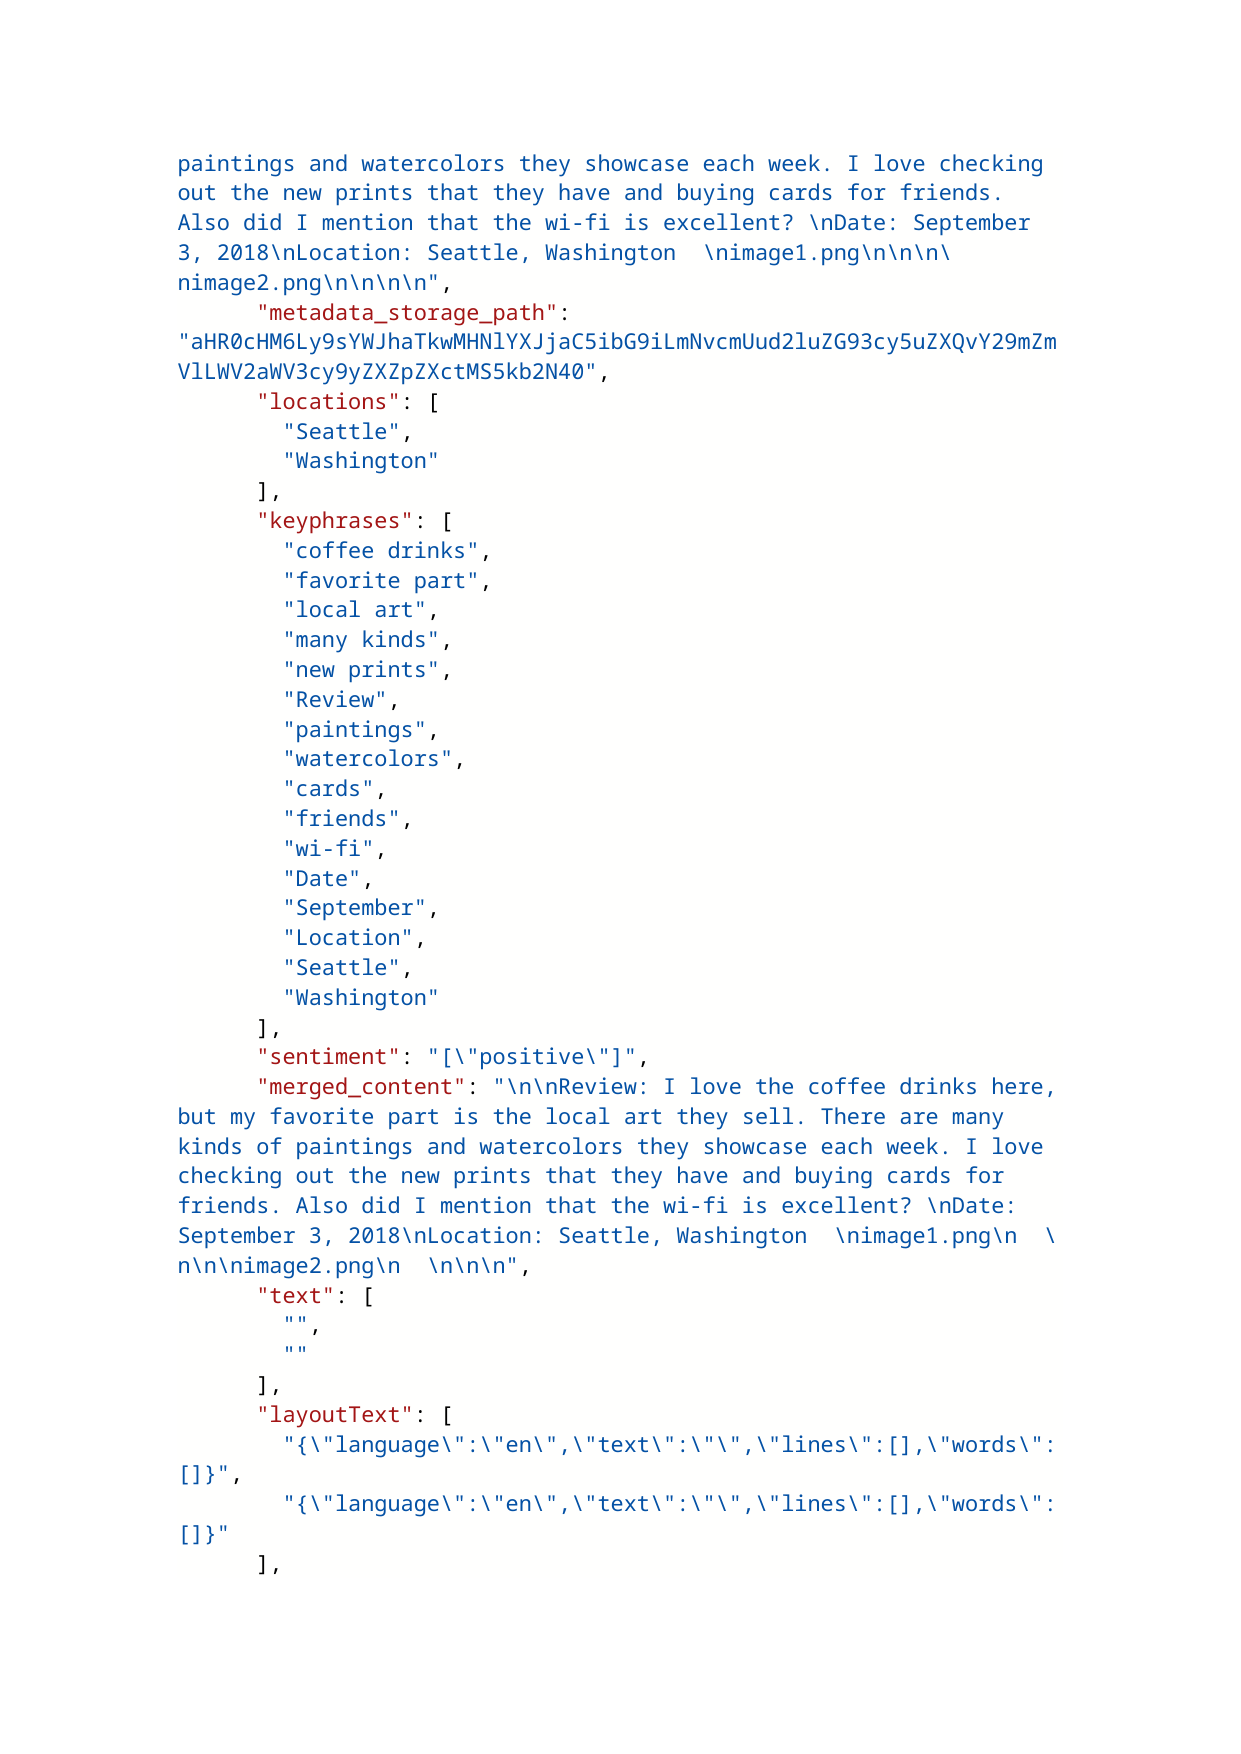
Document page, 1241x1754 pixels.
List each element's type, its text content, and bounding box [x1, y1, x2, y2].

text ], [177, 1012, 1063, 1041]
text "{\"language\":\"en\",\"text\":\"\",\"lines\":[],\"words\":[]}" [177, 1488, 1063, 1548]
text "cards", [177, 773, 1063, 803]
text "Date", [177, 863, 1063, 892]
text "favorite part", [177, 565, 1063, 594]
text "layoutText": [ [177, 1399, 1063, 1429]
text "" [177, 1339, 1063, 1369]
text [177, 148, 1063, 297]
text "friends", [177, 803, 1063, 833]
text "wi-fi", [177, 833, 1063, 863]
text "", [177, 1309, 1063, 1339]
text "coffee drinks", [177, 535, 1063, 565]
text "watercolors", [177, 743, 1063, 773]
text ], [177, 475, 1063, 505]
text "Review", [177, 684, 1063, 714]
text "new prints", [177, 654, 1063, 684]
text "locations": [ [177, 386, 1063, 416]
text "Location", [177, 922, 1063, 952]
text "text": [ [177, 1280, 1063, 1309]
text ], [177, 1548, 1063, 1578]
text "Washington" [177, 982, 1063, 1012]
text "September", [177, 892, 1063, 922]
text "Washington" [177, 446, 1063, 475]
text ], [177, 1369, 1063, 1399]
text "sentiment": "[\"positive\"]", [177, 1041, 1063, 1071]
text "paintings", [177, 714, 1063, 743]
text "keyphrases": [ [177, 505, 1063, 535]
text "Seattle", [177, 952, 1063, 982]
text "Seattle", [177, 416, 1063, 446]
text "many kinds", [177, 624, 1063, 654]
text "local art", [177, 594, 1063, 624]
text "metadata_storage_path": "aHR0cHM6Ly9sYWJhaTkwMHNlYXJjaC5ibG9iLmNvcmUud2luZG93cy5uZXQvY29mZmVlLWV2aWV3cy9yZXZpZXctMS5kb2N40", [177, 297, 1063, 386]
text "{\"language\":\"en\",\"text\":\"\",\"lines\":[],\"words\":[]}", [177, 1429, 1063, 1488]
text "merged_content": "\n\nReview: I love the coffee drinks here, but my favorite part is the local art they sell. There are many kinds of paintings and watercolors they showcase each week. I love checking out the new prints that they have and buying cards for friends. Also did I mention that the wi-fi is excellent? \nDate: September 3, 2018\nLocation: Seattle, Washington \nimage1.png\n \n\n\nimage2.png\n \n\n\n", [177, 1071, 1063, 1280]
